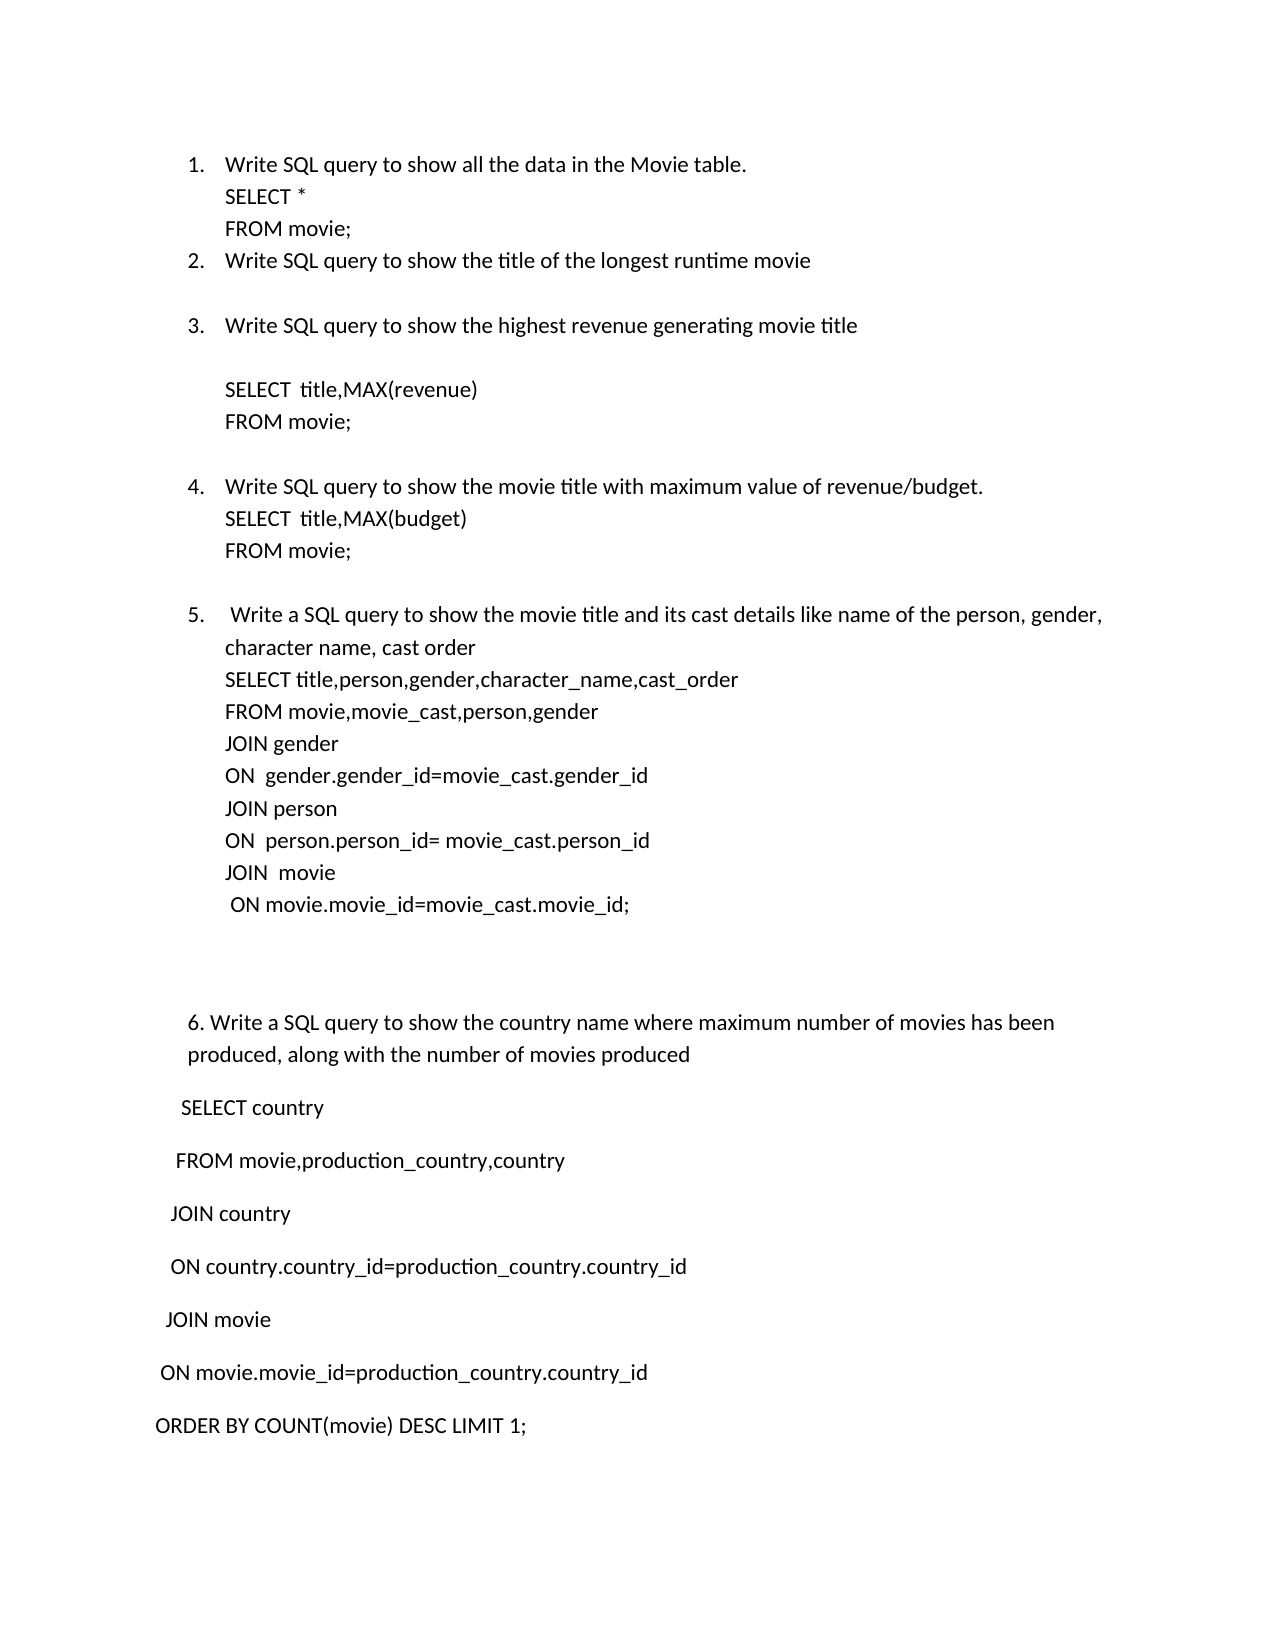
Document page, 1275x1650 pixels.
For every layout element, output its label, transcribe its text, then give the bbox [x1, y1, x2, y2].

list ON person.person_id= movie_cast.person_id [225, 826, 1125, 854]
list Write SQL query to show the title of the longest runtime movie [187, 247, 1125, 274]
text ON country.country_id=production_country.country_id [150, 1252, 1125, 1280]
list FROM movie; [225, 536, 1125, 564]
list Write a SQL query to show the movie title and its cast details like name of the person, gender, character name, cast order [187, 601, 1125, 661]
list FROM movie; [225, 214, 1125, 242]
text JOIN country [150, 1199, 1125, 1227]
list SELECT title,person,gender,character_name,cast_order [225, 665, 1125, 693]
text ORDER BY COUNT(movie) DESC LIMIT 1; [150, 1411, 1125, 1439]
text 6. Write a SQL query to show the country name where maximum number of movies has been produced, along with the number of movies produced [187, 1008, 1125, 1068]
list Write SQL query to show the movie title with maximum value of revenue/budget. [187, 472, 1125, 500]
list SELECT title,MAX(revenue) [225, 375, 1125, 403]
list SELECT title,MAX(budget) [225, 504, 1125, 532]
list ON gender.gender_id=movie_cast.gender_id [225, 762, 1125, 789]
list Write SQL query to show the highest revenue generating movie title [187, 311, 1125, 339]
text SELECT country [150, 1093, 1125, 1121]
list JOIN person [225, 794, 1125, 822]
list SELECT * [225, 182, 1125, 210]
list JOIN movie [225, 858, 1125, 886]
text FROM movie,production_country,country [150, 1146, 1125, 1174]
list FROM movie; [225, 407, 1125, 436]
list ON movie.movie_id=movie_cast.movie_id; [225, 890, 1125, 918]
text ON movie.movie_id=production_country.country_id [150, 1358, 1125, 1386]
list FROM movie,movie_cast,person,gender [225, 697, 1125, 725]
text JOIN movie [150, 1305, 1125, 1333]
list JOIN gender [225, 729, 1125, 757]
list Write SQL query to show all the data in the Movie table. [187, 150, 1125, 178]
